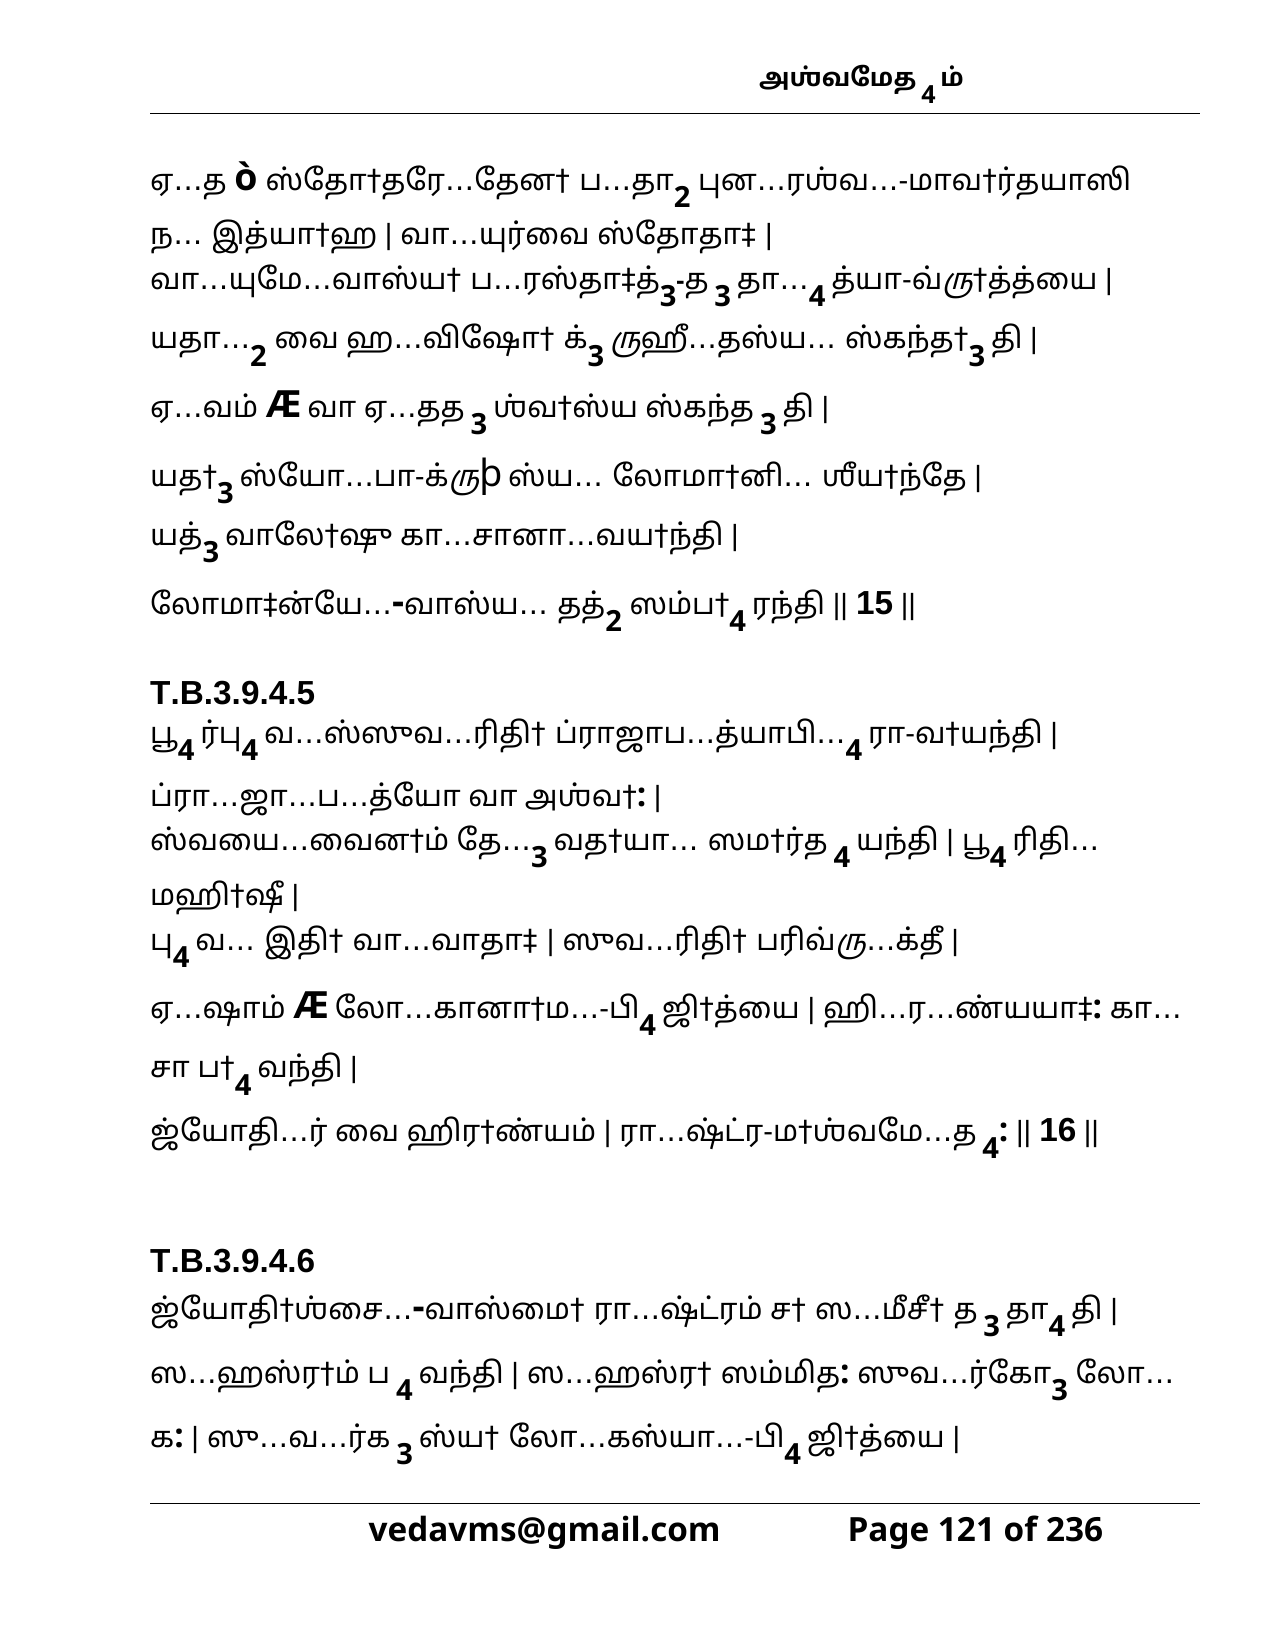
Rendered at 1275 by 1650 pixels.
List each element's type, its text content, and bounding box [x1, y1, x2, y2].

text ஜ்யோதி…ர் வை ஹிர†ண்யம் | ரா…ஷ்ட்ர-ம†ஶ்வமே…த4: || 16 || [150, 1106, 1200, 1167]
text ஜ்யோதி†ஶ்சை…-வாஸ்மை† ரா…ஷ்ட்ரம் ச† ஸ…மீசீ† த3தா4தி | ஸ…ஹஸ்ர†ம் ப4வந்தி | ஸ…ஹஸ்ர† ஸம்மித: ஸுவ…ர்கோ3 லோ…க: | ஸு…வ…ர்க3ஸ்ய† லோ…கஸ்யா…-பி4ஜி†த்யை | [150, 1279, 1200, 1473]
text பூ4ர்பு4வ…ஸ்ஸுவ…ரிதி† ப்ராஜாப…த்யாபி…4ரா-வ†யந்தி | ப்ரா…ஜா…ப…த்யோ வா அஶ்வ†: | [150, 712, 1200, 817]
text லோமா‡ன்யே…-வாஸ்ய… தத்2 ஸம்ப†4ரந்தி || 15 || [150, 574, 1200, 640]
text T.B.3.9.4.6 [150, 1241, 1200, 1279]
text யத†3ஸ்யோ…பா-க்ருþஸ்ய… லோமா†னி… ஶீய†ந்தே | யத்3வாலே†ஷு கா…சானா…வய†ந்தி | [150, 446, 1200, 571]
text ஸ்வயை…வைன†ம் தே…3வத†யா… ஸம†ர்த4யந்தி | பூ4ரிதி… மஹி†ஷீ | பு4வ… இதி† வா…வாதா‡ | ஸுவ…ரிதி† பரிவ்ரு…க்தீ | ஏ…ஷாம் Æலோ…கானா†ம…-பி4ஜி†த்யை | ஹி…ர…ண்யயா‡: கா…சா ப†4வந்தி | [150, 819, 1200, 1103]
text T.B.3.9.4.5 [150, 673, 1200, 712]
text ஏ…தò ஸ்தோ†தரே…தேன† ப…தா2 புன…ரஶ்வ…-மாவ†ர்தயாஸி ந… இத்யா†ஹ | வா…யுர்வை ஸ்தோதா‡ | வா…யுமே…வாஸ்ய† ப…ரஸ்தா‡த்3-த3தா…4த்யா-வ்ரு†த்த்யை | யதா…2 வை ஹ…விஷோ† க்3ருஹீ…தஸ்ய… ஸ்கந்த†3தி | ஏ…வம் Æவா ஏ…தத3ஶ்வ†ஸ்ய ஸ்கந்த3தி | [150, 150, 1200, 443]
